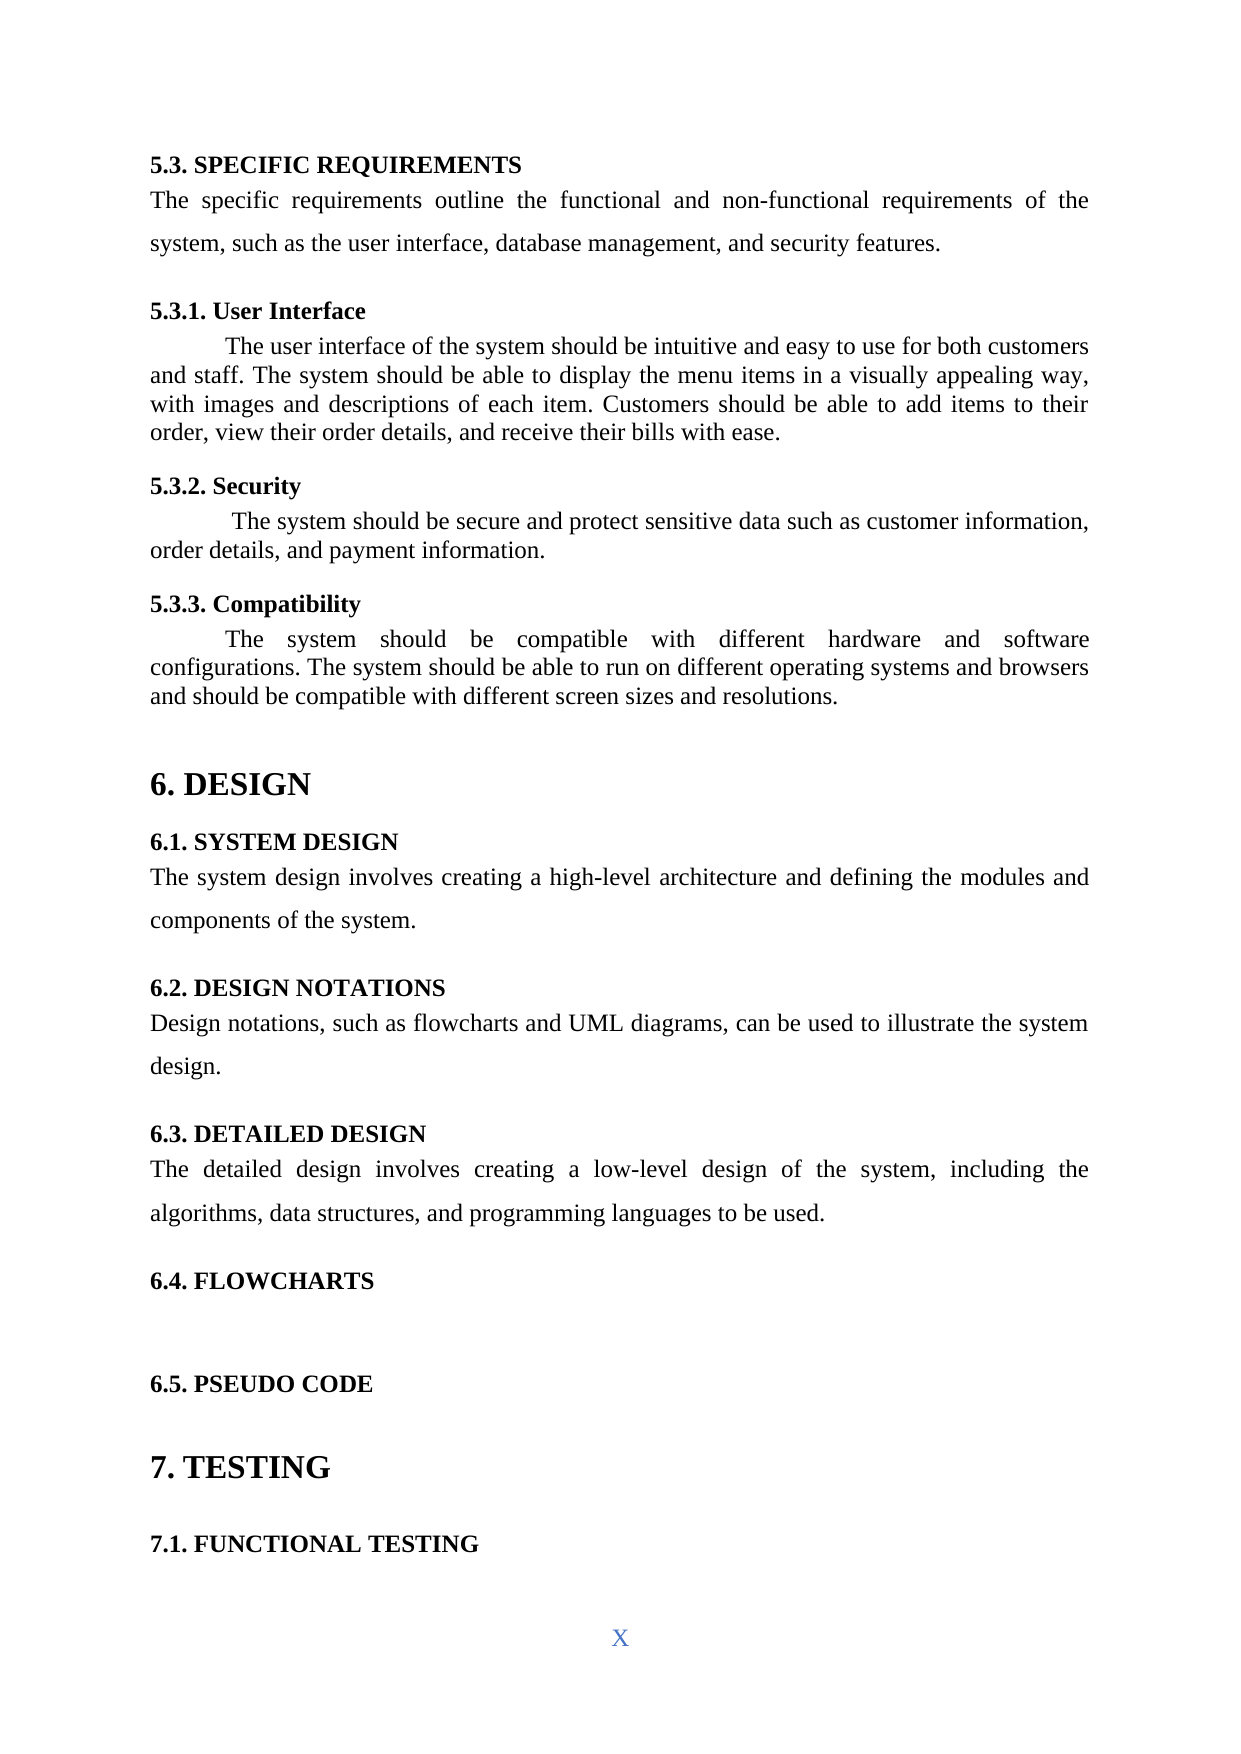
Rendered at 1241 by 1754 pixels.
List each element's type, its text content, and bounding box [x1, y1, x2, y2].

subtitle 6.2. DESIGN NOTATIONS [150, 973, 1090, 1002]
text The user interface of the system should be intuitive and easy to use for both customers and staff. The system should be able to display the menu items in a visually appealing way, with images and descriptions of each item. Customers should be able to add items to their order, view their order details, and receive their bills with ease. [150, 331, 1090, 446]
subtitle 7.1. FUNCTIONAL TESTING [150, 1529, 1090, 1558]
text Design notations, such as flowcharts and UML diagrams, can be used to illustrate the system design. [150, 1008, 1090, 1080]
subtitle 5.3.2. Security [150, 471, 1090, 500]
text 7. TESTING [150, 1447, 1090, 1485]
text The system should be compatible with different hardware and software configurations. The system should be able to run on different operating systems and browsers and should be compatible with different screen sizes and resolutions. [150, 624, 1090, 710]
subtitle 5.3.1. User Interface [150, 296, 1090, 325]
subtitle 5.3. SPECIFIC REQUIREMENTS [150, 150, 1090, 179]
subtitle 5.3.3. Compatibility [150, 589, 1090, 617]
subtitle 6. DESIGN [150, 764, 1090, 802]
subtitle 6.4. FLOWCHARTS [150, 1266, 1090, 1294]
text The specific requirements outline the functional and non-functional requirements of the system, such as the user interface, database management, and security features. [150, 185, 1090, 257]
subtitle 6.1. SYSTEM DESIGN [150, 827, 1090, 856]
subtitle 6.3. DETAILED DESIGN [150, 1119, 1090, 1148]
text The system design involves creating a high-level architecture and defining the modules and components of the system. [150, 862, 1090, 934]
text The system should be secure and protect sensitive data such as customer information, order details, and payment information. [150, 506, 1090, 564]
subtitle 6.5. PSEUDO CODE [150, 1369, 1090, 1398]
text The detailed design involves creating a low-level design of the system, including the algorithms, data structures, and programming languages to be used. [150, 1154, 1090, 1226]
